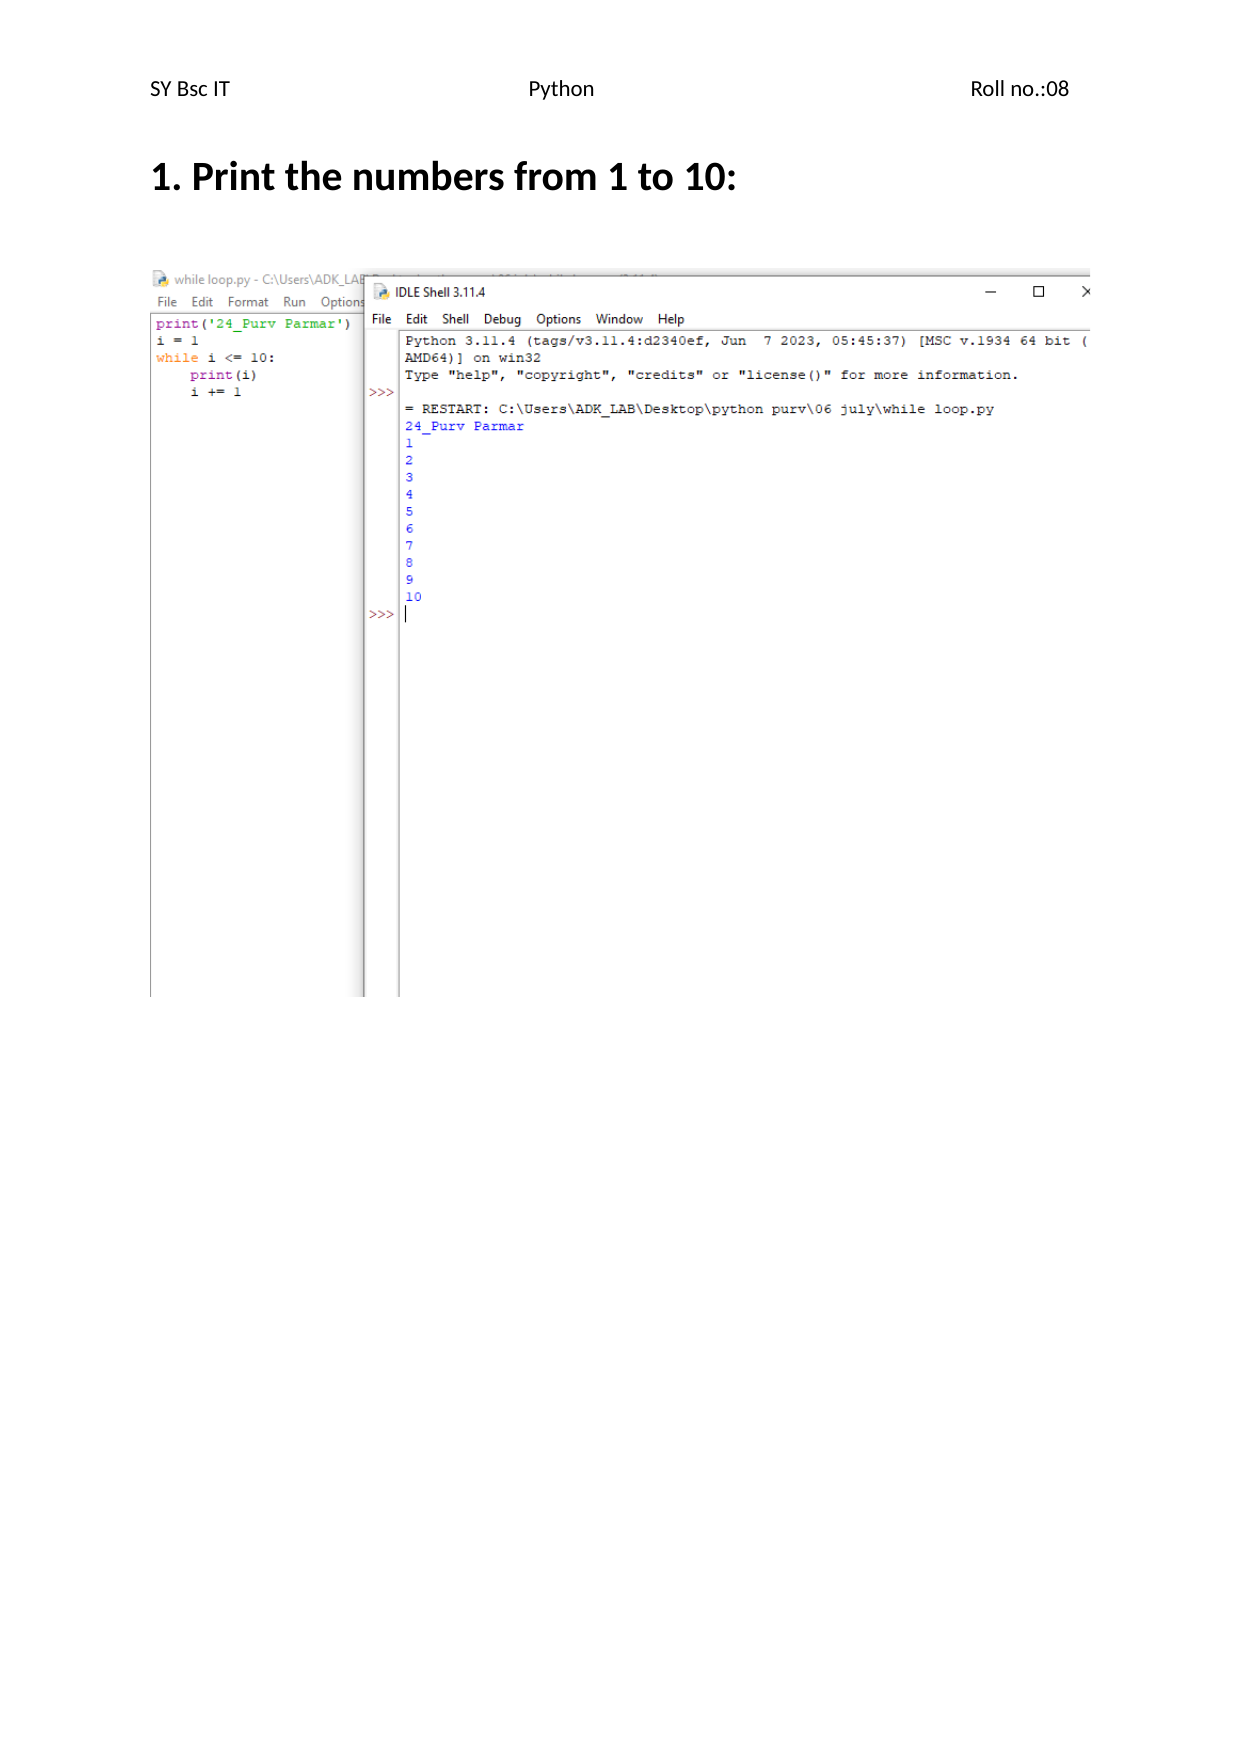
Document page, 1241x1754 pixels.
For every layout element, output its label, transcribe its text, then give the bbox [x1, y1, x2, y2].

picture [150, 268, 1091, 997]
text 1. Print the numbers from 1 to 10: [150, 150, 1090, 201]
